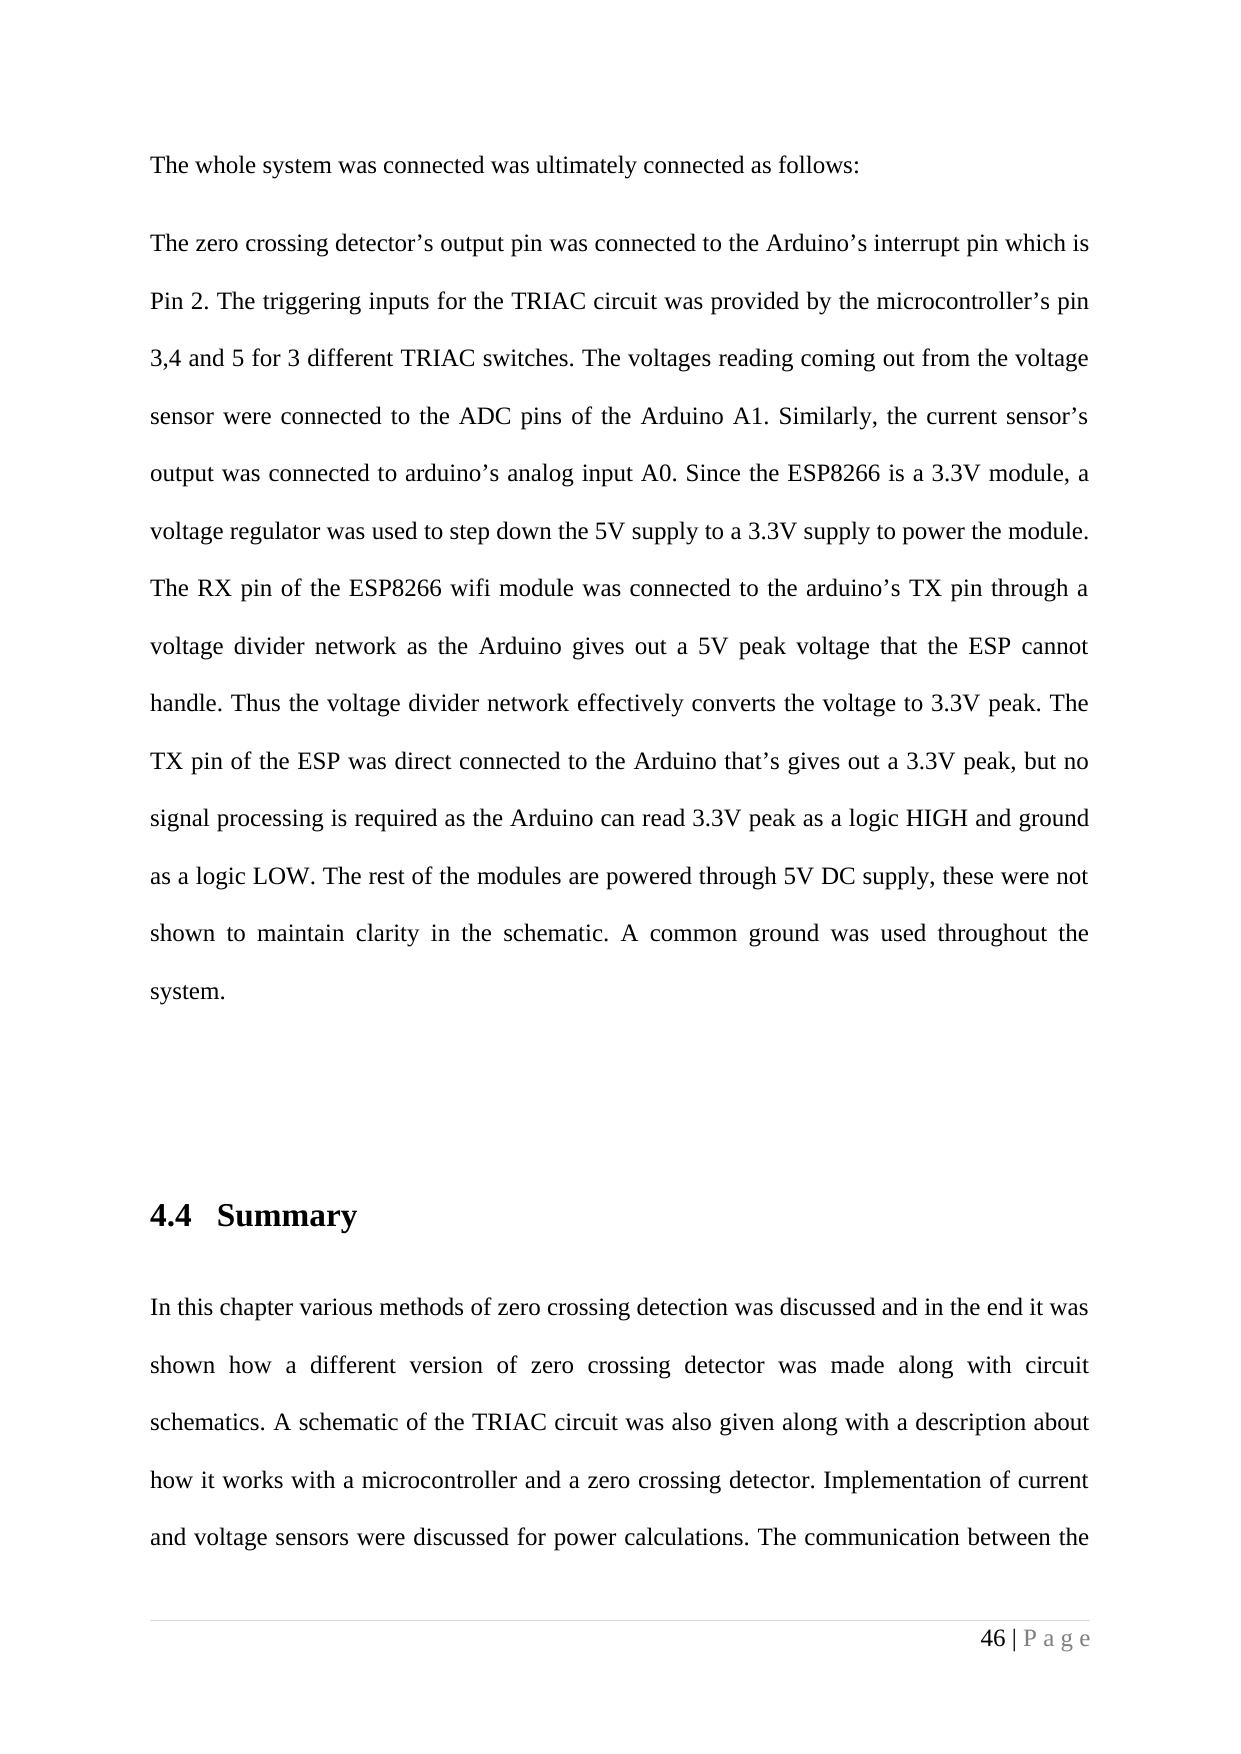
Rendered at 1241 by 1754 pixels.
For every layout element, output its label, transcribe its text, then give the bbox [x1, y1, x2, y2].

text The whole system was connected was ultimately connected as follows: [150, 150, 1090, 179]
text 4.4 Summary [150, 1195, 1090, 1233]
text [150, 1292, 1090, 1551]
text The zero crossing detector’s output pin was connected to the Arduino’s interrupt pin which is Pin 2. The triggering inputs for the TRIAC circuit was provided by the microcontroller’s pin 3,4 and 5 for 3 different TRIAC switches. The voltages reading coming out from the voltage sensor were connected to the ADC pins of the Arduino A1. Similarly, the current sensor’s output was connected to arduino’s analog input A0. Since the ESP8266 is a 3.3V module, a voltage regulator was used to step down the 5V supply to a 3.3V supply to power the module. The RX pin of the ESP8266 wifi module was connected to the arduino’s TX pin through a voltage divider network as the Arduino gives out a 5V peak voltage that the ESP cannot handle. Thus the voltage divider network effectively converts the voltage to 3.3V peak. The TX pin of the ESP was direct connected to the Arduino that’s gives out a 3.3V peak, but no signal processing is required as the Arduino can read 3.3V peak as a logic HIGH and ground as a logic LOW. The rest of the modules are powered through 5V DC supply, these were not shown to maintain clarity in the schematic. A common ground was used throughout the system. [150, 228, 1090, 1004]
